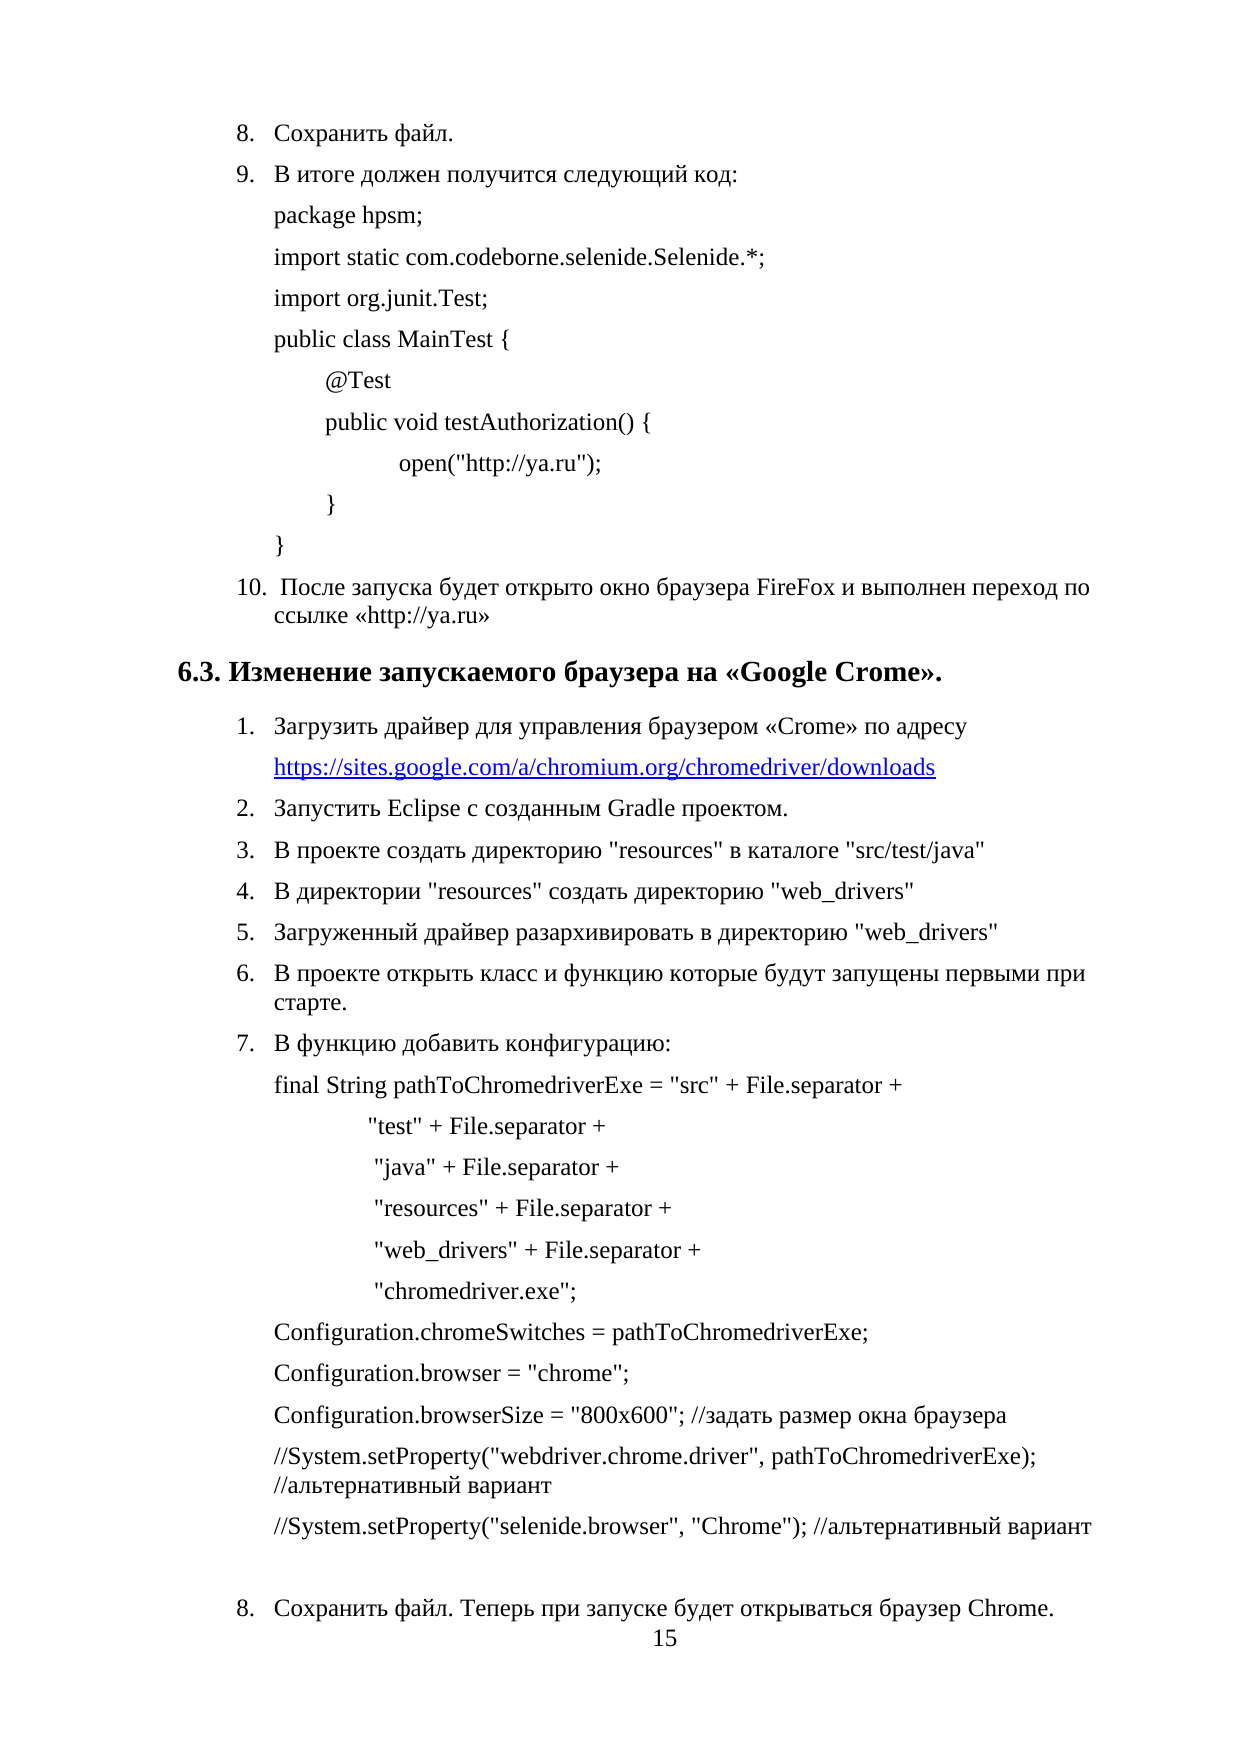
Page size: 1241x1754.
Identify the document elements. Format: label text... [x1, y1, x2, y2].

text public void testAuthorization() { [274, 407, 1152, 436]
list В директории "resources" создать директорию "web_drivers" [236, 876, 1152, 905]
text //System.setProperty("webdriver.chrome.driver", pathToChromedriverExe); //альтернативный вариант [274, 1441, 1152, 1498]
text open("http://ya.ru"); [274, 448, 1152, 477]
text } [274, 489, 1152, 518]
text Configuration.browserSize = "800x600"; //задать размер окна браузера [274, 1400, 1152, 1428]
text @Test [274, 366, 1152, 394]
list Сохранить файл. Теперь при запуске будет открываться браузер Chrome. [236, 1593, 1152, 1622]
text "resources" + File.separator + [274, 1193, 1152, 1222]
list Загрузить драйвер для управления браузером «Crome» по адресу [236, 711, 1152, 740]
list В функцию добавить конфигурацию: [236, 1028, 1152, 1057]
text Configuration.chromeSwitches = pathToChromedriverExe; [274, 1317, 1152, 1346]
text } [274, 531, 1152, 559]
list Загруженный драйвер разархивировать в директорию "web_drivers" [236, 917, 1152, 946]
text import static com.codeborne.selenide.Selenide.*; [274, 242, 1152, 271]
text "chromedriver.exe"; [274, 1276, 1152, 1305]
text final String pathToChromedriverExe = "src" + File.separator + [274, 1070, 1152, 1098]
text import org.junit.Test; [274, 283, 1152, 312]
text //System.setProperty("selenide.browser", "Chrome"); //альтернативный вариант [274, 1511, 1152, 1540]
text "web_drivers" + File.separator + [274, 1235, 1152, 1263]
text public class MainTest { [274, 324, 1152, 353]
list Сохранить файл. [236, 118, 1152, 147]
text Configuration.browser = "chrome"; [274, 1358, 1152, 1387]
text "test" + File.separator + [274, 1111, 1152, 1140]
list В итоге должен получится следующий код: [236, 159, 1152, 188]
text "java" + File.separator + [274, 1152, 1152, 1181]
text package hpsm; [274, 201, 1152, 229]
text https://sites.google.com/a/chromium.org/chromedriver/downloads [274, 752, 1152, 781]
subtitle 6.3. Изменение запускаемого браузера на «Google Crome». [177, 654, 1152, 688]
list В проекте создать директорию "resources" в каталоге "src/test/java" [236, 835, 1152, 863]
list После запуска будет открыто окно браузера FireFox и выполнен переход по ссылке «http://ya.ru» [236, 572, 1152, 629]
list Запустить Eclipse c созданным Gradle проектом. [236, 793, 1152, 822]
list В проекте открыть класс и функцию которые будут запущены первыми при старте. [236, 958, 1152, 1016]
